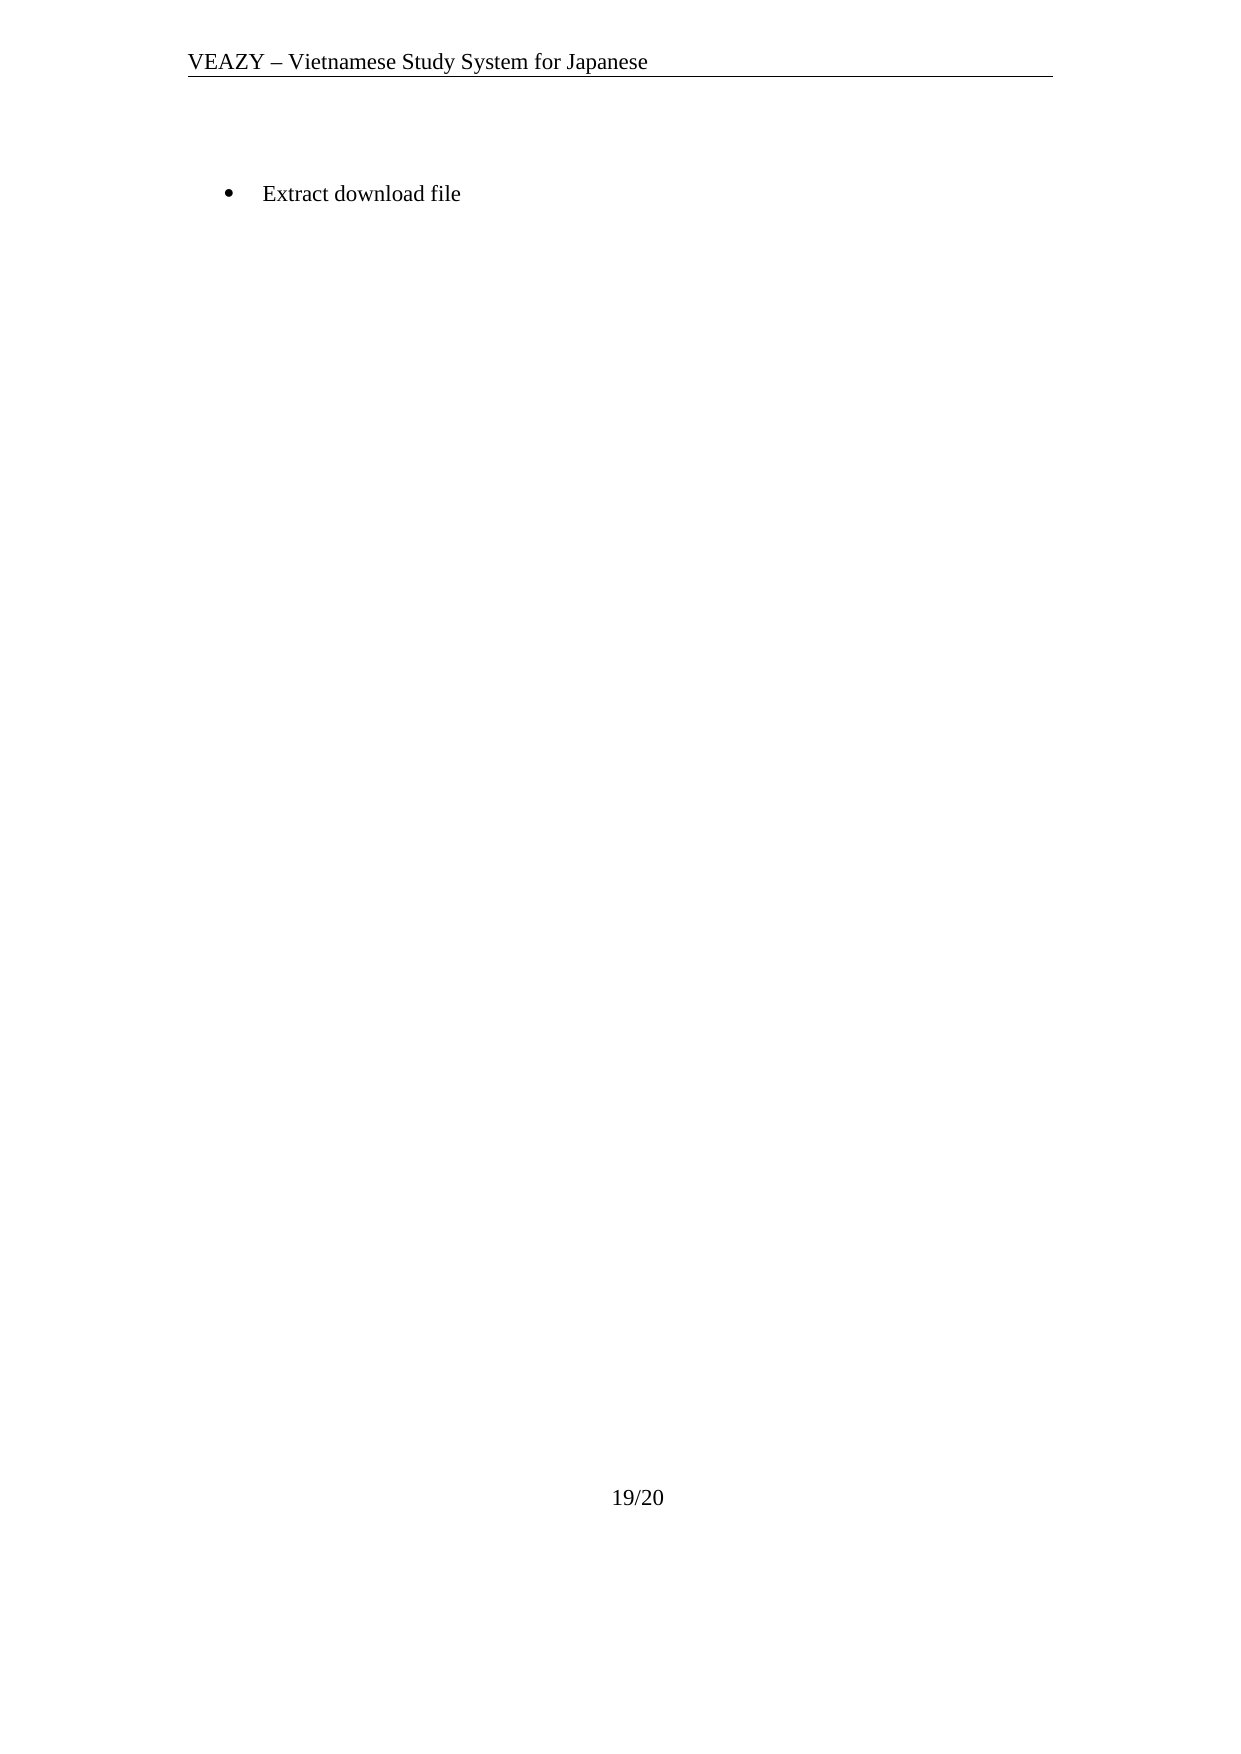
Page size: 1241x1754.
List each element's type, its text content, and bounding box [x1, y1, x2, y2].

list Extract download file [225, 180, 1053, 206]
